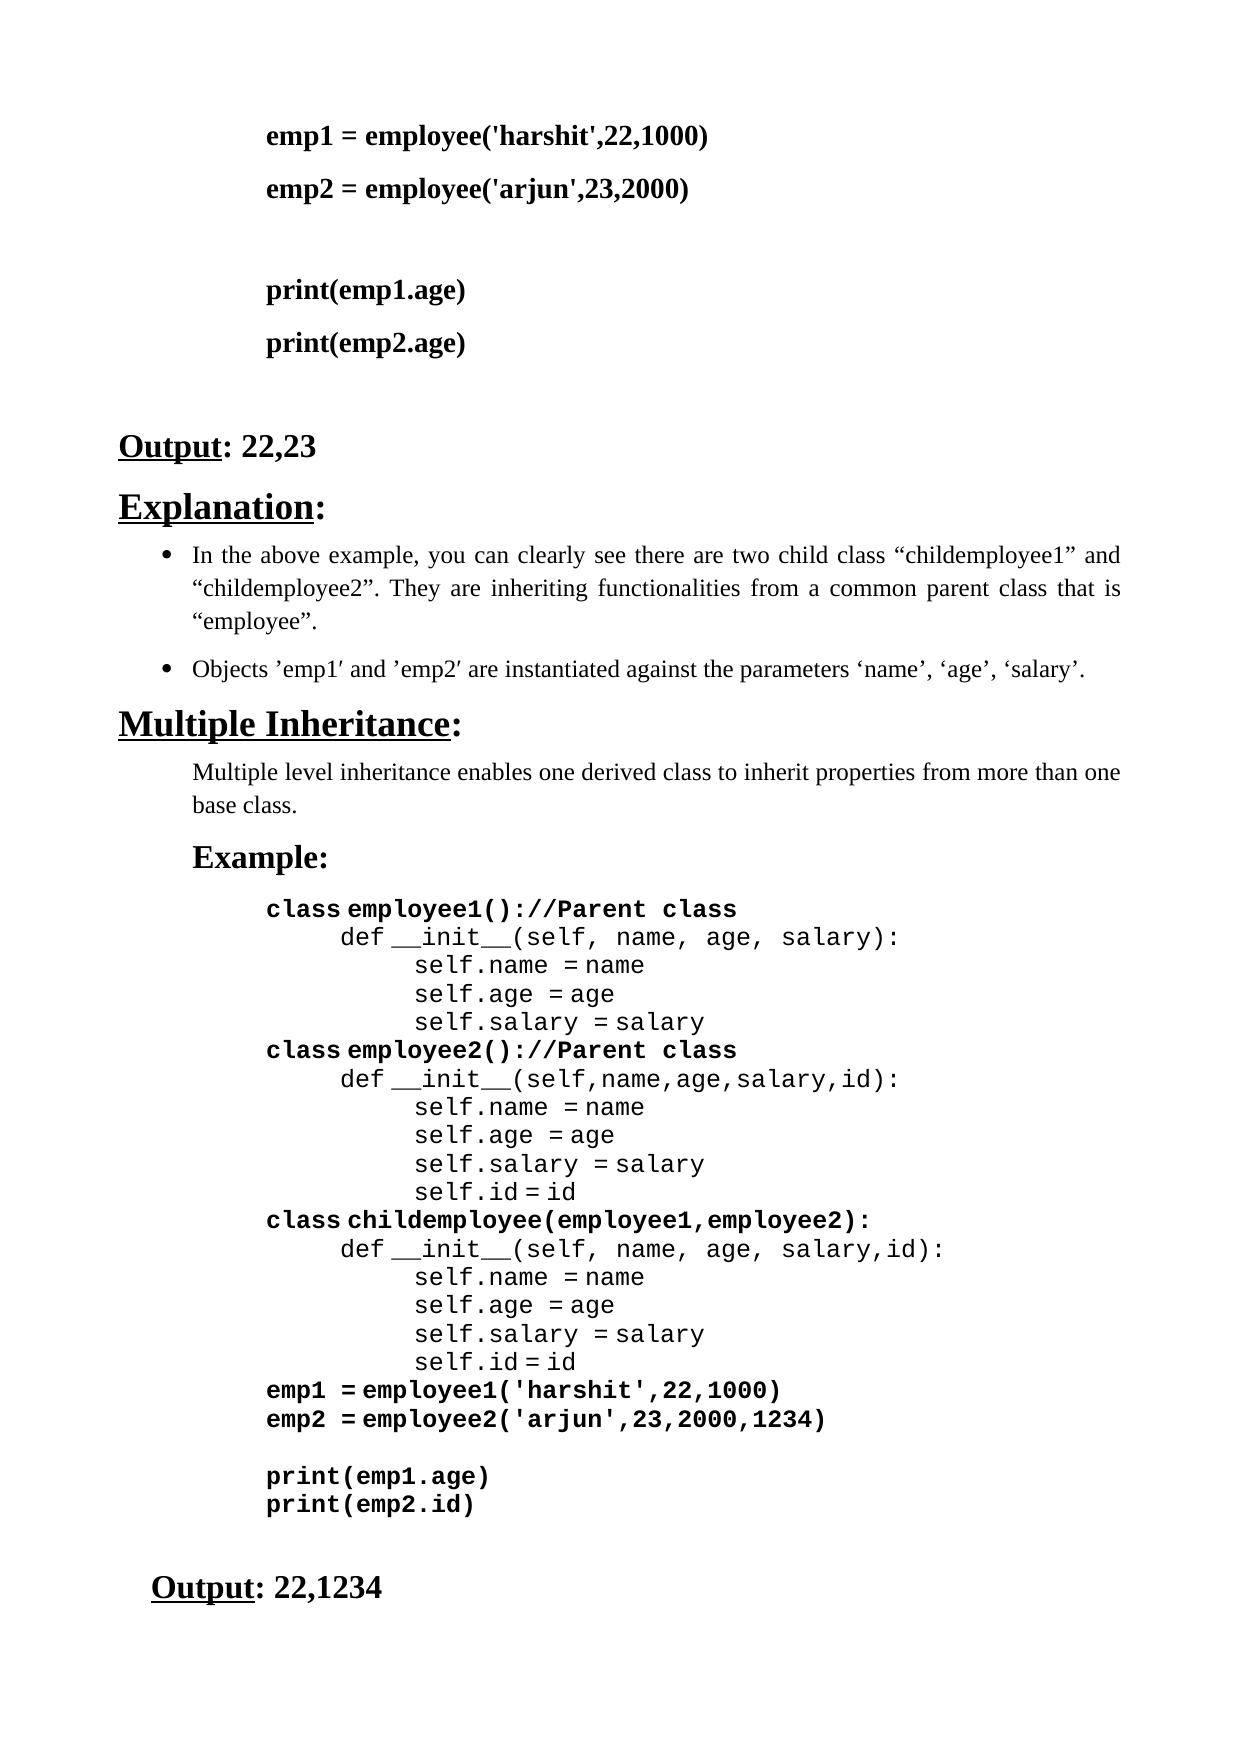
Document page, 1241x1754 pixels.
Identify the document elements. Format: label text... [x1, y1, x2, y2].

subtitle Multiple Inheritance: [118, 701, 1122, 744]
text emp2 = employee('arjun',23,2000) [266, 171, 1122, 205]
text self.salary = salary [266, 1151, 1122, 1179]
text class employee2()://Parent class [266, 1038, 1122, 1066]
text emp1 = employee('harshit',22,1000) [266, 118, 1122, 152]
text print(emp1.age) [266, 272, 1122, 306]
text emp2 = employee2('arjun',23,2000,1234) [266, 1406, 1122, 1434]
text self.name = name [266, 953, 1122, 981]
text self.id = id [266, 1179, 1122, 1208]
list Objects ’emp1′ and ’emp2′ are instantiated against the parameters ‘name’, ‘age’, ‘salary’. [162, 654, 1122, 682]
subtitle Explanation: [118, 484, 1122, 528]
list In the above example, you can clearly see there are two child class “childemployee1” and “childemployee2”. They are inheriting functionalities from a common parent class that is “employee”. [162, 540, 1122, 635]
text print(emp2.age) [266, 325, 1122, 359]
text def __init__(self, name, age, salary,id): [266, 1236, 1122, 1264]
text def __init__(self, name, age, salary): [266, 924, 1122, 953]
text print(emp2.id) [266, 1492, 1122, 1520]
text class employee1()://Parent class [266, 896, 1122, 924]
text self.name = name [266, 1094, 1122, 1123]
text class childemployee(employee1,employee2): [266, 1208, 1122, 1236]
text emp1 = employee1('harshit',22,1000) [266, 1378, 1122, 1406]
text self.salary = salary [118, 1009, 1122, 1038]
text def __init__(self,name,age,salary,id): [266, 1066, 1122, 1094]
text Example: [192, 838, 1122, 876]
text Multiple level inheritance enables one derived class to inherit properties from more than one base class. [192, 757, 1122, 819]
text self.name = name [266, 1264, 1122, 1293]
text self.age = age [266, 1293, 1122, 1321]
text Output: 22,23 [118, 426, 1122, 464]
text print(emp1.age) [266, 1463, 1122, 1492]
text self.salary = salary [266, 1321, 1122, 1349]
text self.age = age [266, 981, 1122, 1009]
text self.age = age [266, 1123, 1122, 1151]
text self.id = id [266, 1349, 1122, 1378]
text Output: 22,1234 [151, 1568, 1122, 1606]
